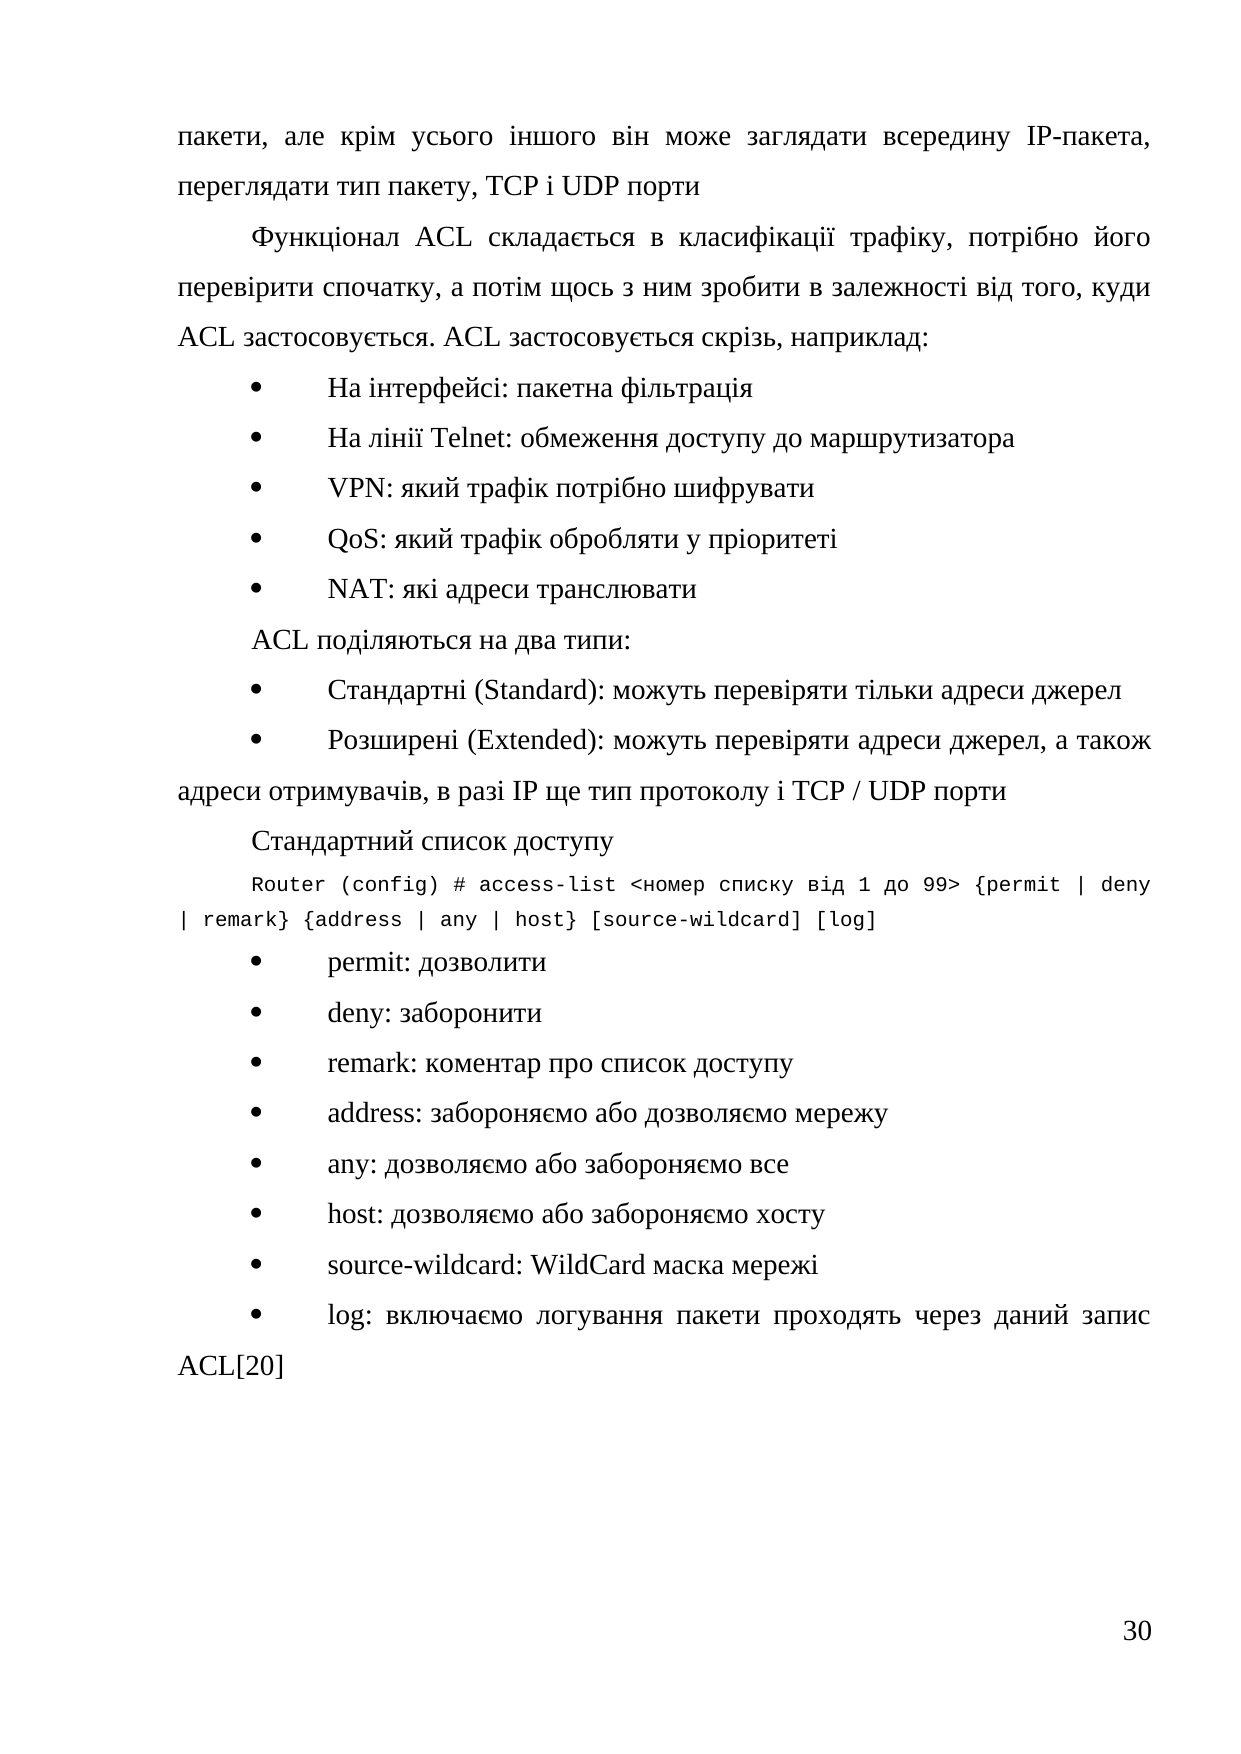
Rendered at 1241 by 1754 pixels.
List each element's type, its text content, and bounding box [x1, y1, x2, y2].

list deny: заборонити [177, 995, 1152, 1028]
list Розширені (Extended): можуть перевіряти адреси джерел, а також адреси отримувачів, в разі IP ще тип протоколу і TCP / UDP порти [177, 722, 1152, 806]
list VPN: який трафік потрібно шифрувати [177, 471, 1152, 504]
list address: забороняємо або дозволяємо мережу [177, 1096, 1152, 1129]
list NAT: які адреси транслювати [177, 571, 1152, 605]
list log: включаємо логування пакети проходять через даний запис ACL[20] [177, 1297, 1152, 1381]
list QoS: який трафік обробляти у пріоритеті [177, 521, 1152, 554]
text ACL поділяються на два типи: [177, 622, 1152, 655]
list permit: дозволити [177, 944, 1152, 978]
list host: дозволяємо або забороняємо хосту [177, 1196, 1152, 1230]
list Стандартні (Standard): можуть перевіряти тільки адреси джерел [177, 672, 1152, 706]
text Стандартний список доступу [177, 823, 1152, 857]
list На інтерфейсі: пакетна фільтрація [177, 370, 1152, 403]
list На лінії Telnet: обмеження доступу до маршрутизатора [177, 420, 1152, 454]
list Router (config) # access-list <номер списку від 1 до 99> {permit | deny | remark} {address | any | host} [source-wildcard] [log] [177, 873, 1152, 933]
list remark: коментар про список доступу [177, 1045, 1152, 1079]
list any: дозволяємо або забороняємо все [177, 1146, 1152, 1180]
text Функціонал ACL складається в класифікації трафіку, потрібно його перевірити спочатку, а потім щось з ним зробити в залежності від того, куди ACL застосовується. ACL застосовується скрізь, наприклад: [177, 219, 1152, 353]
list source-wildcard: WildCard маска мережі [177, 1247, 1152, 1281]
